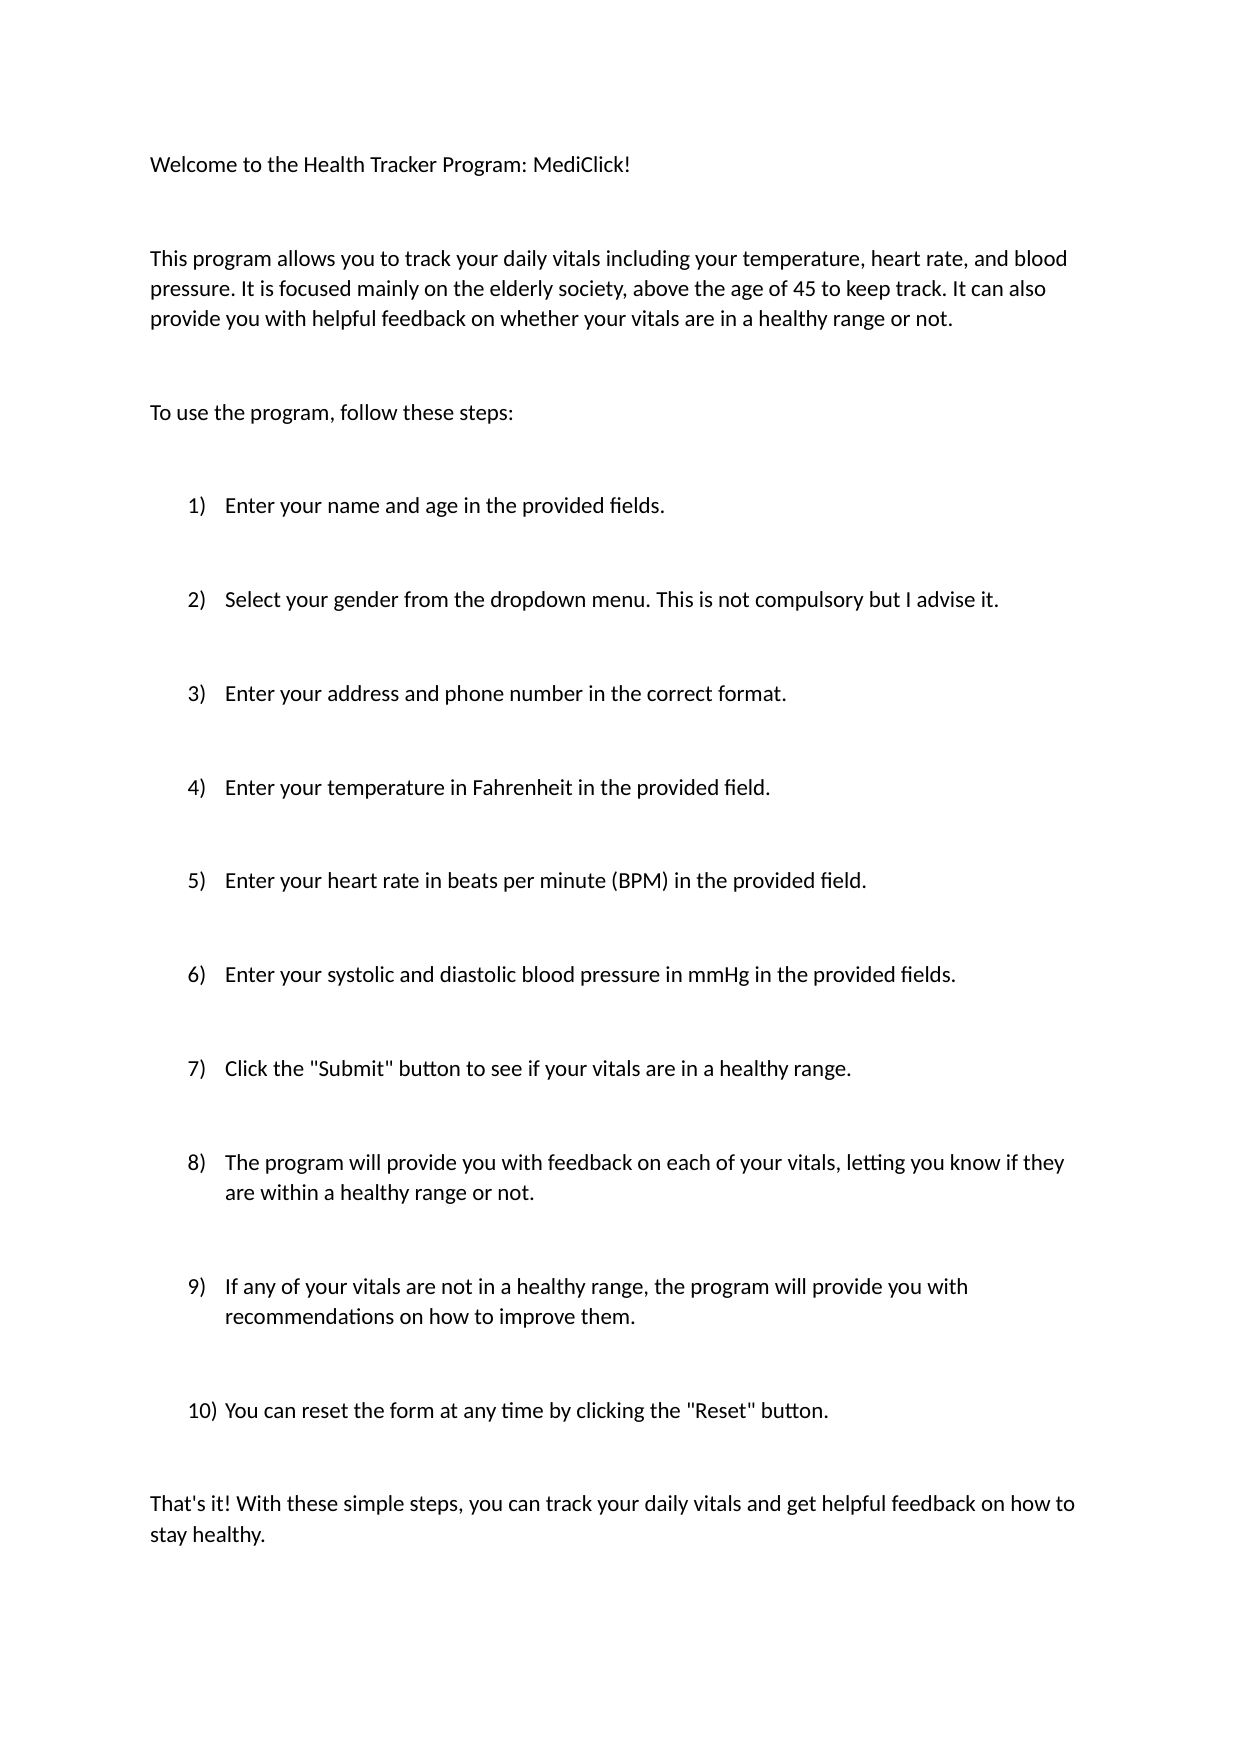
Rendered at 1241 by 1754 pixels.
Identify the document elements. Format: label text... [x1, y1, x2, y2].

list Select your gender from the dropdown menu. This is not compulsory but I advise it. [187, 585, 1090, 613]
list You can reset the form at any time by clicking the "Reset" button. [187, 1396, 1090, 1424]
text This program allows you to track your daily vitals including your temperature, heart rate, and blood pressure. It is focused mainly on the elderly society, above the age of 45 to keep track. It can also provide you with helpful feedback on whether your vitals are in a healthy range or not. [150, 244, 1090, 332]
text Welcome to the Health Tracker Program: MediClick! [150, 150, 1090, 178]
list Enter your temperature in Fahrenheit in the provided field. [187, 773, 1090, 801]
list Enter your address and phone number in the correct format. [187, 679, 1090, 707]
text That's it! With these simple steps, you can track your daily vitals and get helpful feedback on how to stay healthy. [150, 1489, 1090, 1548]
list The program will provide you with feedback on each of your vitals, letting you know if they are within a healthy range or not. [187, 1148, 1090, 1206]
list Click the "Submit" button to see if your vitals are in a healthy range. [187, 1054, 1090, 1082]
text To use the program, follow these steps: [150, 398, 1090, 426]
list Enter your heart rate in beats per minute (BPM) in the provided field. [187, 867, 1090, 895]
list If any of your vitals are not in a healthy range, the program will provide you with recommendations on how to improve them. [187, 1272, 1090, 1330]
list Enter your name and age in the provided fields. [187, 492, 1090, 520]
list Enter your systolic and diastolic blood pressure in mmHg in the provided fields. [187, 960, 1090, 988]
